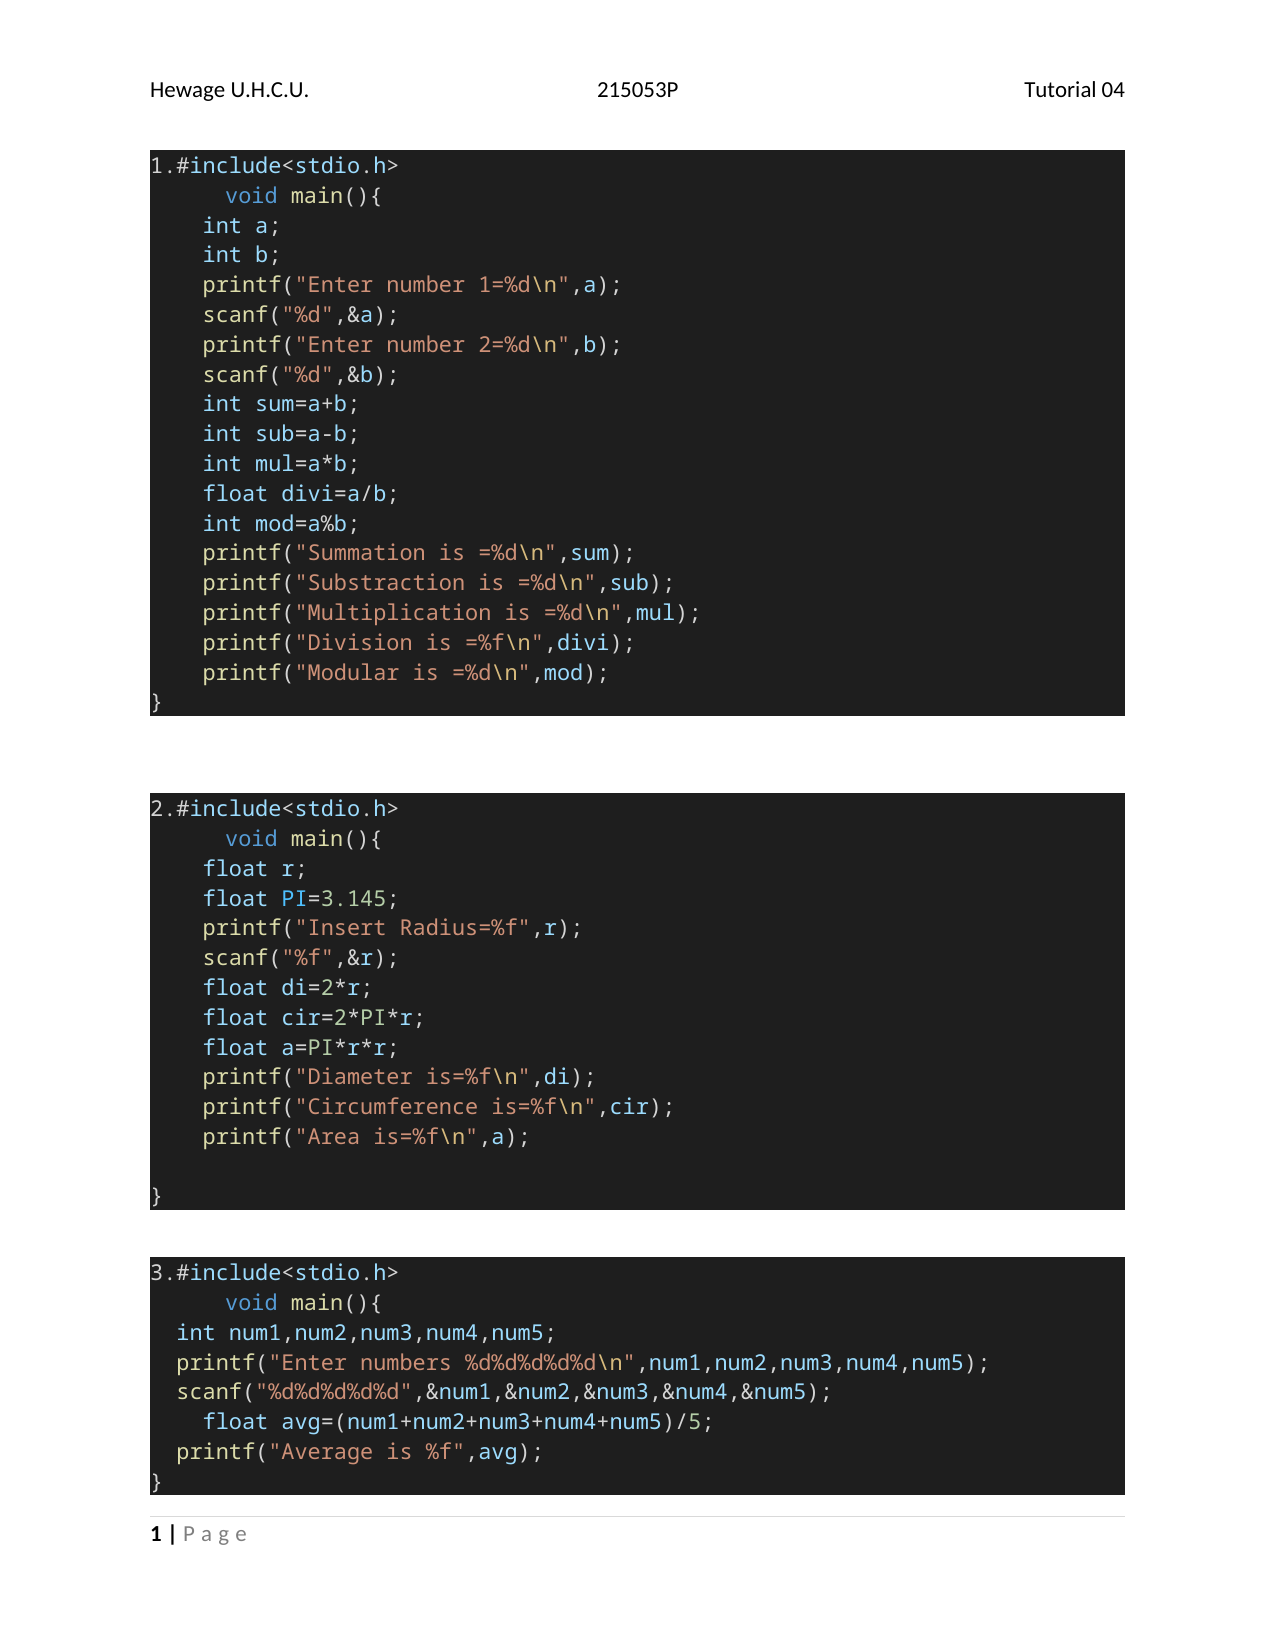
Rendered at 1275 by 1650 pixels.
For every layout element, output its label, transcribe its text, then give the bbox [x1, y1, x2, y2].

text int num1,num2,num3,num4,num5; [150, 1317, 1125, 1346]
text int b; [150, 239, 1125, 269]
text printf("Enter number 2=%d\n",b); [150, 329, 1125, 358]
text scanf("%d",&b); [150, 358, 1125, 388]
text } [150, 1466, 1125, 1495]
text printf("Division is =%f\n",divi); [150, 627, 1125, 656]
text void main(){ [150, 823, 1125, 853]
text float r; [150, 853, 1125, 882]
text float cir=2*PI*r; [150, 1002, 1125, 1031]
text int mul=a*b; [150, 448, 1125, 478]
text float PI=3.145; [150, 882, 1125, 912]
text int mod=a%b; [150, 507, 1125, 537]
text void main(){ [150, 180, 1125, 209]
text float di=2*r; [150, 972, 1125, 1002]
text printf("Multiplication is =%d\n",mul); [150, 597, 1125, 627]
text scanf("%f",&r); [150, 942, 1125, 972]
text float divi=a/b; [150, 478, 1125, 507]
text printf("Enter number 1=%d\n",a); [150, 269, 1125, 299]
text printf("Average is %f",avg); [150, 1436, 1125, 1466]
text } [150, 1180, 1125, 1210]
text printf("Insert Radius=%f",r); [150, 912, 1125, 942]
text scanf("%d%d%d%d%d",&num1,&num2,&num3,&num4,&num5); [150, 1376, 1125, 1406]
text } [150, 686, 1125, 716]
text 1.#include<stdio.h> [150, 150, 1125, 180]
text float avg=(num1+num2+num3+num4+num5)/5; [150, 1406, 1125, 1436]
text int sum=a+b; [150, 388, 1125, 418]
text printf("Summation is =%d\n",sum); [150, 537, 1125, 567]
text printf("Area is=%f\n",a); [150, 1121, 1125, 1151]
text printf("Substraction is =%d\n",sub); [150, 567, 1125, 597]
text 3.#include<stdio.h> [150, 1257, 1125, 1287]
text printf("Circumference is=%f\n",cir); [150, 1091, 1125, 1121]
text int sub=a-b; [150, 418, 1125, 448]
text scanf("%d",&a); [150, 299, 1125, 329]
text void main(){ [150, 1287, 1125, 1317]
text int a; [150, 209, 1125, 239]
text printf("Modular is =%d\n",mod); [150, 656, 1125, 686]
text printf("Diameter is=%f\n",di); [150, 1061, 1125, 1091]
text float a=PI*r*r; [150, 1031, 1125, 1061]
text printf("Enter numbers %d%d%d%d%d\n",num1,num2,num3,num4,num5); [150, 1346, 1125, 1376]
text 2.#include<stdio.h> [150, 793, 1125, 823]
